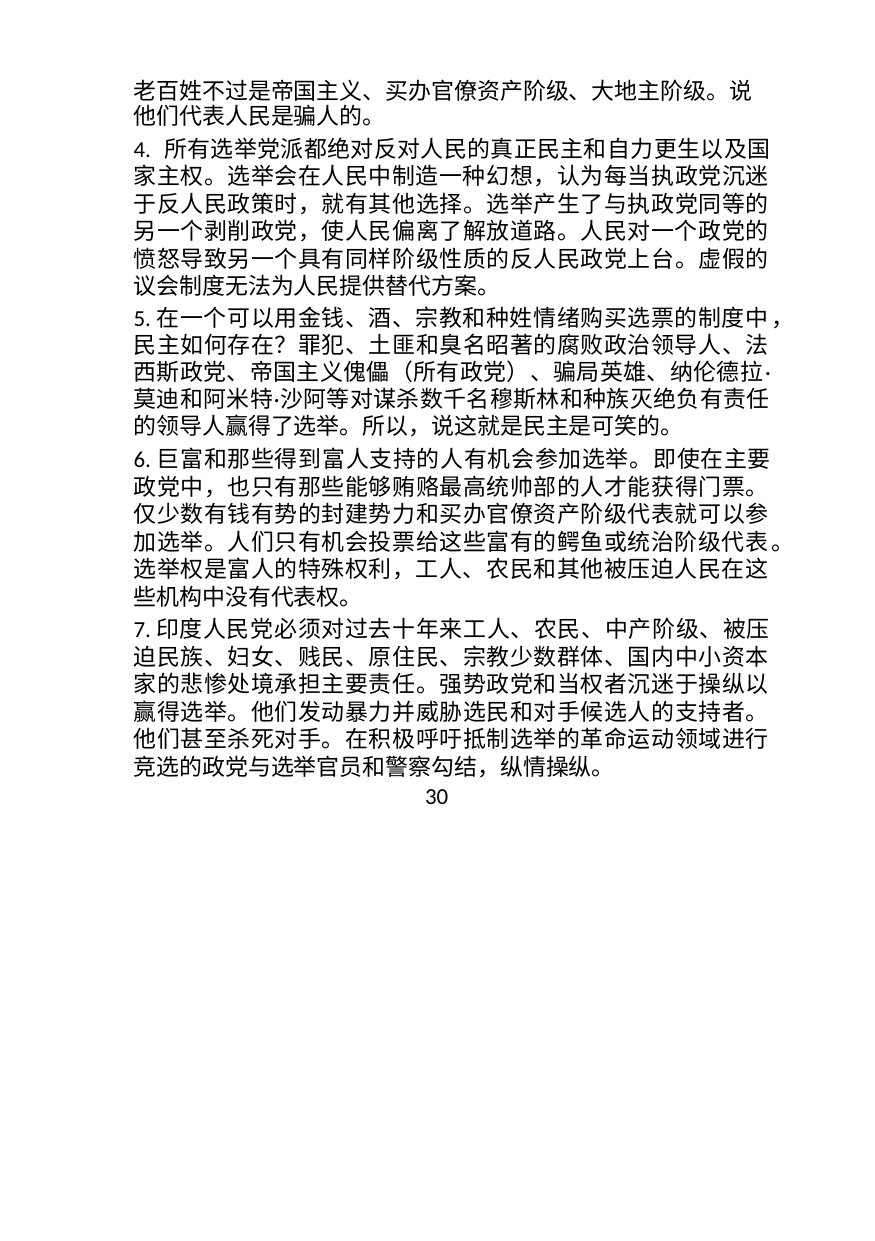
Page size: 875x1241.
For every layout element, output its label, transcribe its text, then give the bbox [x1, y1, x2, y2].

list 印度人民党必须对过去十年来工人、农民、中产阶级、被压迫民族、妇女、贱民、原住民、宗教少数群体、国内中小资本家的悲惨处境承担主要责任。强势政党和当权者沉迷于操纵以赢得选举。他们发动暴力并威胁选民和对手候选人的支持者。他们甚至杀死对手。在积极呼吁抵制选举的革命运动领域进行竞选的政党与选举官员和警察勾结，纵情操纵。 [133, 616, 771, 781]
list 巨富和那些得到富人支持的人有机会参加选举。即使在主要政党中，也只有那些能够贿赂最高统帅部的人才能获得门票。仅少数有钱有势的封建势力和买办官僚资产阶级代表就可以参加选举。人们只有机会投票给这些富有的鳄鱼或统治阶级代表。选举权是富人的特殊权利，工人、农民和其他被压迫人民在这些机构中没有代表权。 [133, 446, 771, 611]
list 所有选举党派都绝对反对人民的真正民主和自力更生以及国家主权。选举会在人民中制造一种幻想，认为每当执政党沉迷于反人民政策时，就有其他选择。选举产生了与执政党同等的另一个剥削政党，使人民偏离了解放道路。人民对一个政党的愤怒导致另一个具有同样阶级性质的反人民政党上台。虚假的议会制度无法为人民提供替代方案。 [133, 135, 771, 300]
list 在一个可以用金钱、酒、宗教和种姓情绪购买选票的制度中，民主如何存在？罪犯、土匪和臭名昭著的腐败政治领导人、法西斯政党、帝国主义傀儡（所有政党）、骗局英雄、纳伦德拉·莫迪和阿米特·沙阿等对谋杀数千名穆斯林和种族灭绝负有责任的领导人赢得了选举。所以，说这就是民主是可笑的。 [133, 305, 771, 440]
text 30 [133, 782, 739, 810]
text 老百姓不过是帝国主义、买办官僚资产阶级、大地主阶级。说他们代表人民是骗人的。 [133, 79, 769, 130]
